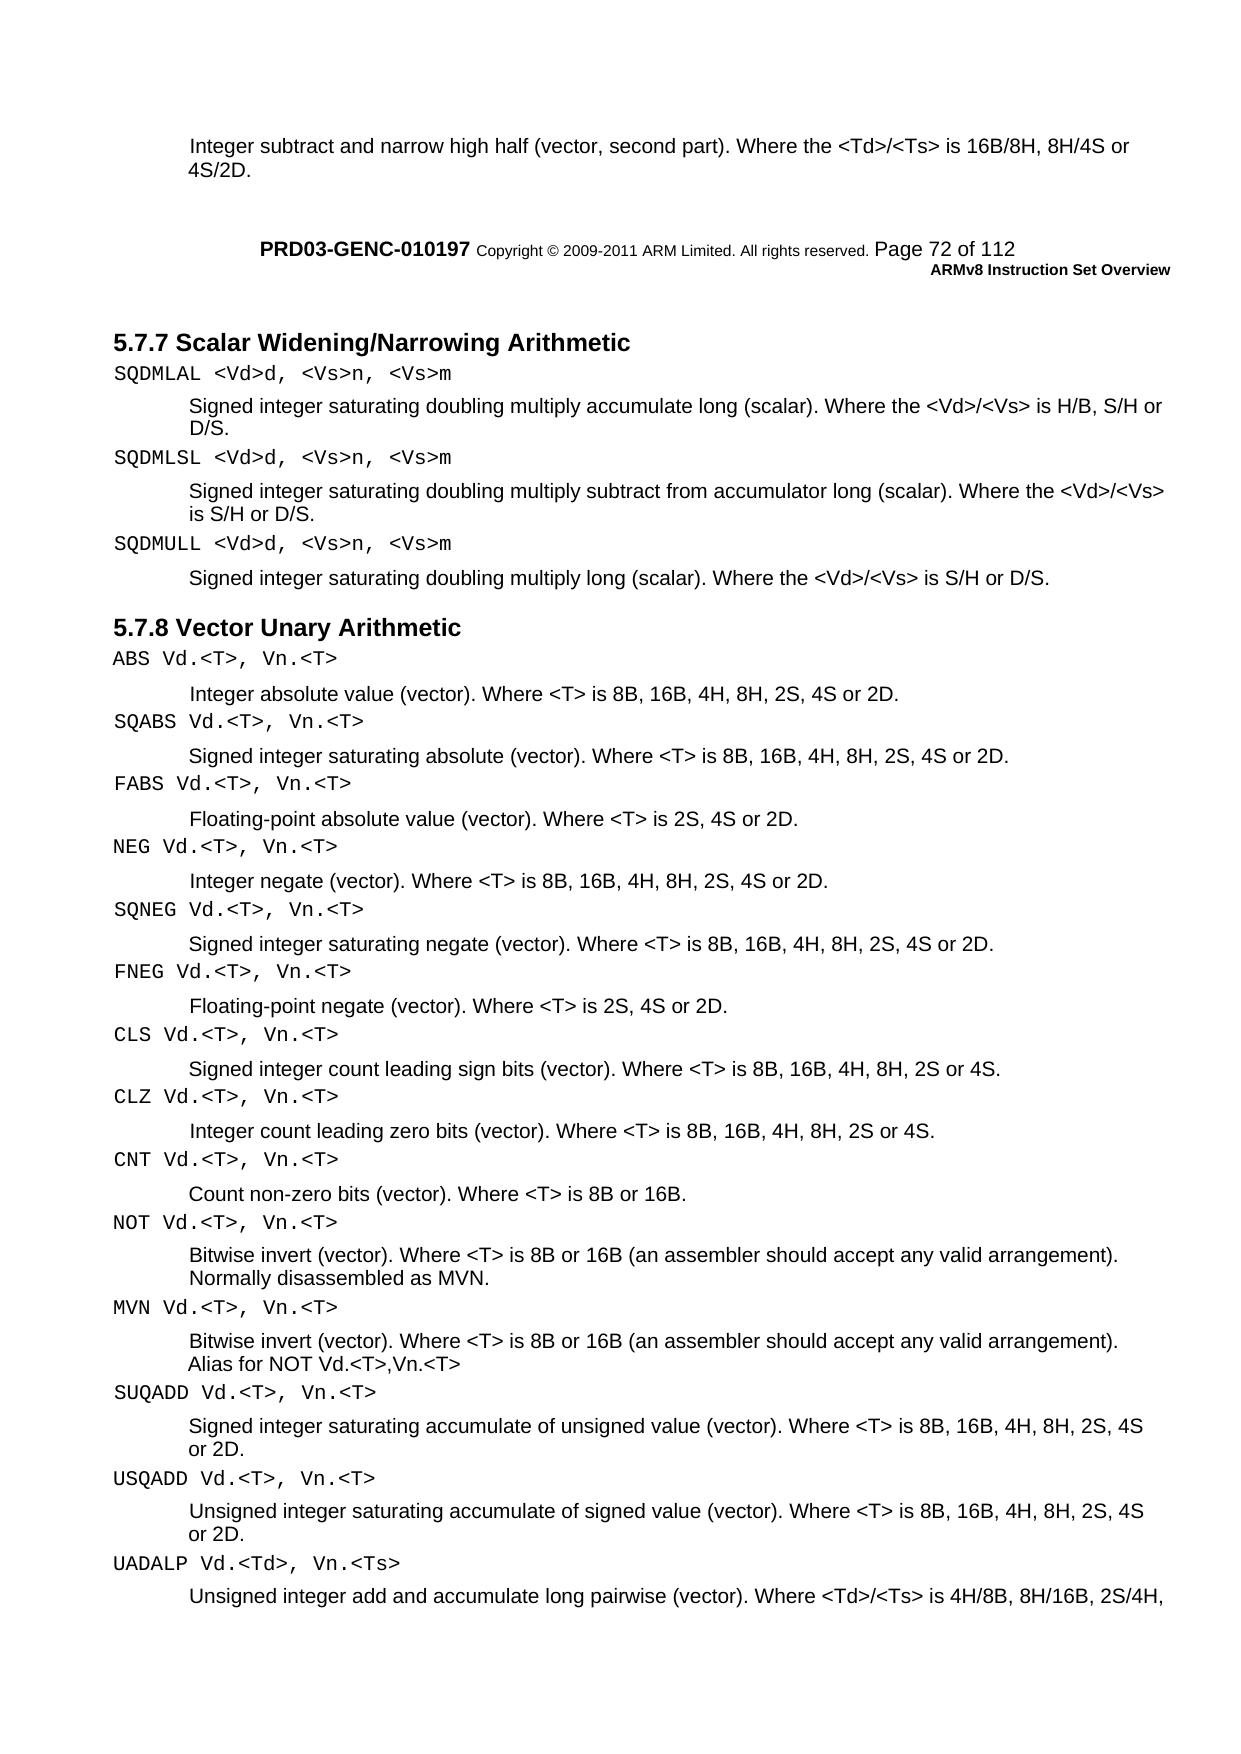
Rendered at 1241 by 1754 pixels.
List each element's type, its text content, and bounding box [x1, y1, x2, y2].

text SQDMULL <Vd>d, <Vs>n, <Vs>m [114, 533, 1175, 556]
text SQNEG Vd.<T>, Vn.<T> [114, 899, 1175, 922]
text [188, 1586, 1171, 1608]
text SQDMLAL <Vd>d, <Vs>n, <Vs>m [114, 362, 1175, 386]
text Integer absolute value (vector). Where <T> is 8B, 16B, 4H, 8H, 2S, 4S or 2D. [189, 681, 1175, 705]
text ARMv8 Instruction Set Overview [100, 260, 1171, 278]
text Signed integer saturating negate (vector). Where <T> is 8B, 16B, 4H, 8H, 2S, 4S or 2D. FNEG Vd.<T>, Vn.<T> [114, 932, 1001, 984]
text ABS Vd.<T>, Vn.<T> [112, 648, 1175, 672]
text Unsigned integer saturating accumulate of signed value (vector). Where <T> is 8B, 16B, 4H, 8H, 2S, 4S or 2D. [188, 1500, 1151, 1546]
text MVN Vd.<T>, Vn.<T> [113, 1297, 1175, 1321]
text NEG Vd.<T>, Vn.<T> [113, 836, 1175, 860]
text Count non-zero bits (vector). Where <T> is 8B or 16B. [188, 1182, 1175, 1206]
text CNT Vd.<T>, Vn.<T> [114, 1149, 1175, 1172]
text Signed integer saturating absolute (vector). Where <T> is 8B, 16B, 4H, 8H, 2S, 4S or 2D. FABS Vd.<T>, Vn.<T> [114, 744, 1017, 797]
text Floating-point absolute value (vector). Where <T> is 2S, 4S or 2D. [189, 806, 1175, 830]
text NOT Vd.<T>, Vn.<T> [113, 1212, 1175, 1235]
text CLS Vd.<T>, Vn.<T> [114, 1024, 1175, 1047]
text Integer subtract and narrow high half (vector, second part). Where the <Td>/<Ts> is 16B/8H, 8H/4S or 4S/2D. [188, 136, 1136, 181]
text 5.7.8 Vector Unary Arithmetic [113, 613, 1175, 642]
text Signed integer count leading sign bits (vector). Where <T> is 8B, 16B, 4H, 8H, 2S or 4S. CLZ Vd.<T>, Vn.<T> [114, 1057, 1008, 1109]
text Signed integer saturating doubling multiply subtract from accumulator long (scalar). Where the <Vd>/<Vs> is S/H or D/S. [188, 480, 1172, 526]
text Bitwise invert (vector). Where <T> is 8B or 16B (an assembler should accept any valid arrangement). Alias for NOT Vd.<T>,Vn.<T> [188, 1330, 1125, 1376]
text Floating-point negate (vector). Where <T> is 2S, 4S or 2D. [189, 994, 1175, 1018]
text 5.7.7 Scalar Widening/Narrowing Arithmetic [113, 327, 1175, 356]
text Bitwise invert (vector). Where <T> is 8B or 16B (an assembler should accept any valid arrangement). Normally disassembled as MVN. [189, 1244, 1125, 1290]
text Integer negate (vector). Where <T> is 8B, 16B, 4H, 8H, 2S, 4S or 2D. [189, 869, 1175, 893]
text Signed integer saturating accumulate of unsigned value (vector). Where <T> is 8B, 16B, 4H, 8H, 2S, 4S or 2D. [188, 1415, 1151, 1461]
text SQABS Vd.<T>, Vn.<T> [114, 711, 1175, 735]
text Integer count leading zero bits (vector). Where <T> is 8B, 16B, 4H, 8H, 2S or 4S. [189, 1119, 1175, 1143]
text USQADD Vd.<T>, Vn.<T> [113, 1468, 1175, 1491]
text SQDMLSL <Vd>d, <Vs>n, <Vs>m [114, 447, 1175, 471]
text Signed integer saturating doubling multiply accumulate long (scalar). Where the <Vd>/<Vs> is H/B, S/H or D/S. [188, 396, 1169, 440]
text UADALP Vd.<Td>, Vn.<Ts> [113, 1553, 1175, 1576]
text Signed integer saturating doubling multiply long (scalar). Where the <Vd>/<Vs> is S/H or D/S. [188, 565, 1175, 589]
text SUQADD Vd.<T>, Vn.<T> [114, 1382, 1175, 1406]
text PRD03-GENC-010197 Copyright © 2009-2011 ARM Limited. All rights reserved. Page 72 of 112 [100, 236, 1175, 260]
